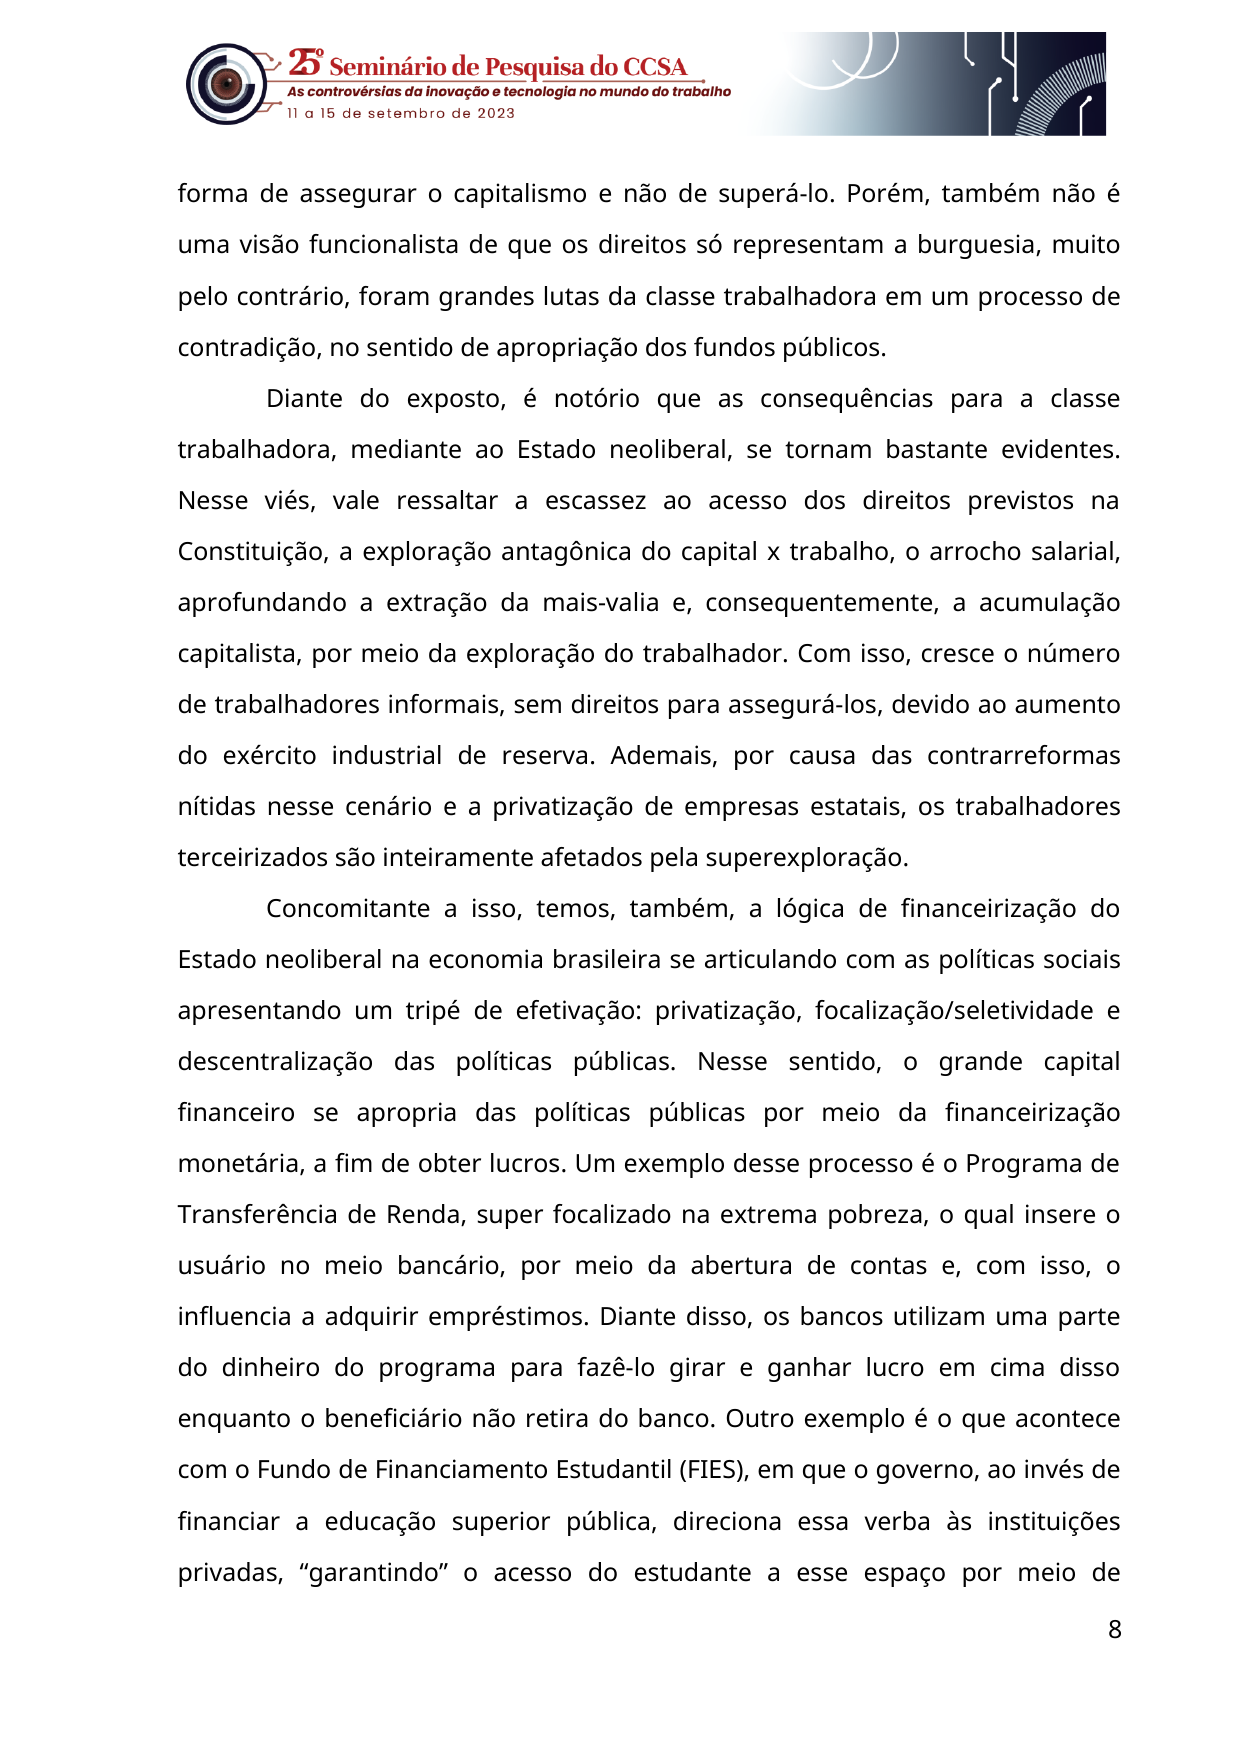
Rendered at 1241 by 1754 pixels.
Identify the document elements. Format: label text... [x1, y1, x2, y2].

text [177, 176, 1122, 363]
text Diante do exposto, é notório que as consequências para a classe trabalhadora, mediante ao Estado neoliberal, se tornam bastante evidentes. Nesse viés, vale ressaltar a escassez ao acesso dos direitos previstos na Constituição, a exploração antagônica do capital x trabalho, o arrocho salarial, aprofundando a extração da mais-valia e, consequentemente, a acumulação capitalista, por meio da exploração do trabalhador. Com isso, cresce o número de trabalhadores informais, sem direitos para assegurá-los, devido ao aumento do exército industrial de reserva. Ademais, por causa das contrarreformas nítidas nesse cenário e a privatização de empresas estatais, os trabalhadores terceirizados são inteiramente afetados pela superexploração. [177, 380, 1122, 874]
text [177, 891, 1122, 1588]
picture [173, 32, 1107, 136]
